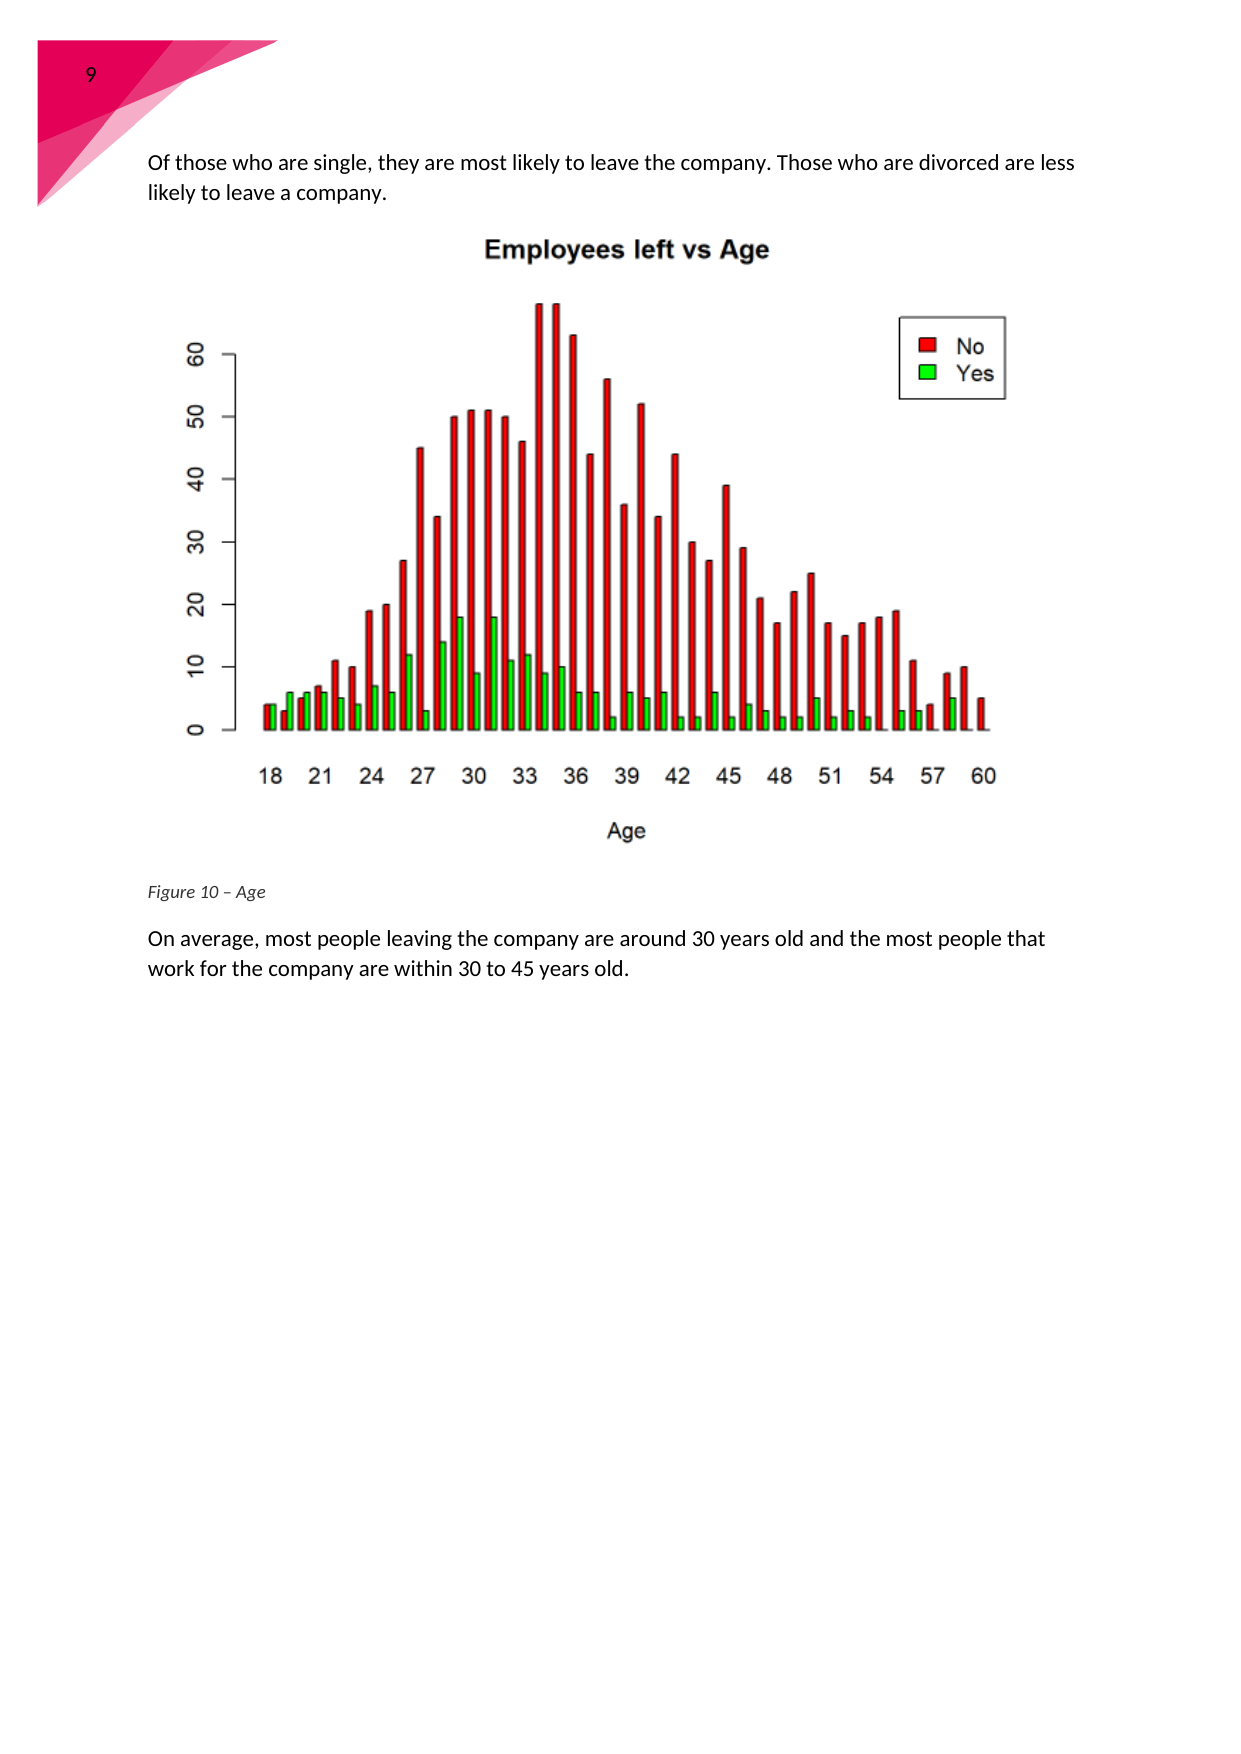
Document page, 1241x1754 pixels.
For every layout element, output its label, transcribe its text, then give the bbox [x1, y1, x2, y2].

text On average, most people leaving the company are around 30 years old and the most people that work for the company are within 30 to 45 years old. [148, 924, 1093, 982]
picture [37, 40, 279, 209]
text Of those who are single, they are most likely to leave the company. Those who are divorced are less likely to leave a company. [148, 148, 1093, 206]
text Figure 10 – Age [148, 880, 1093, 903]
picture [147, 224, 1093, 862]
